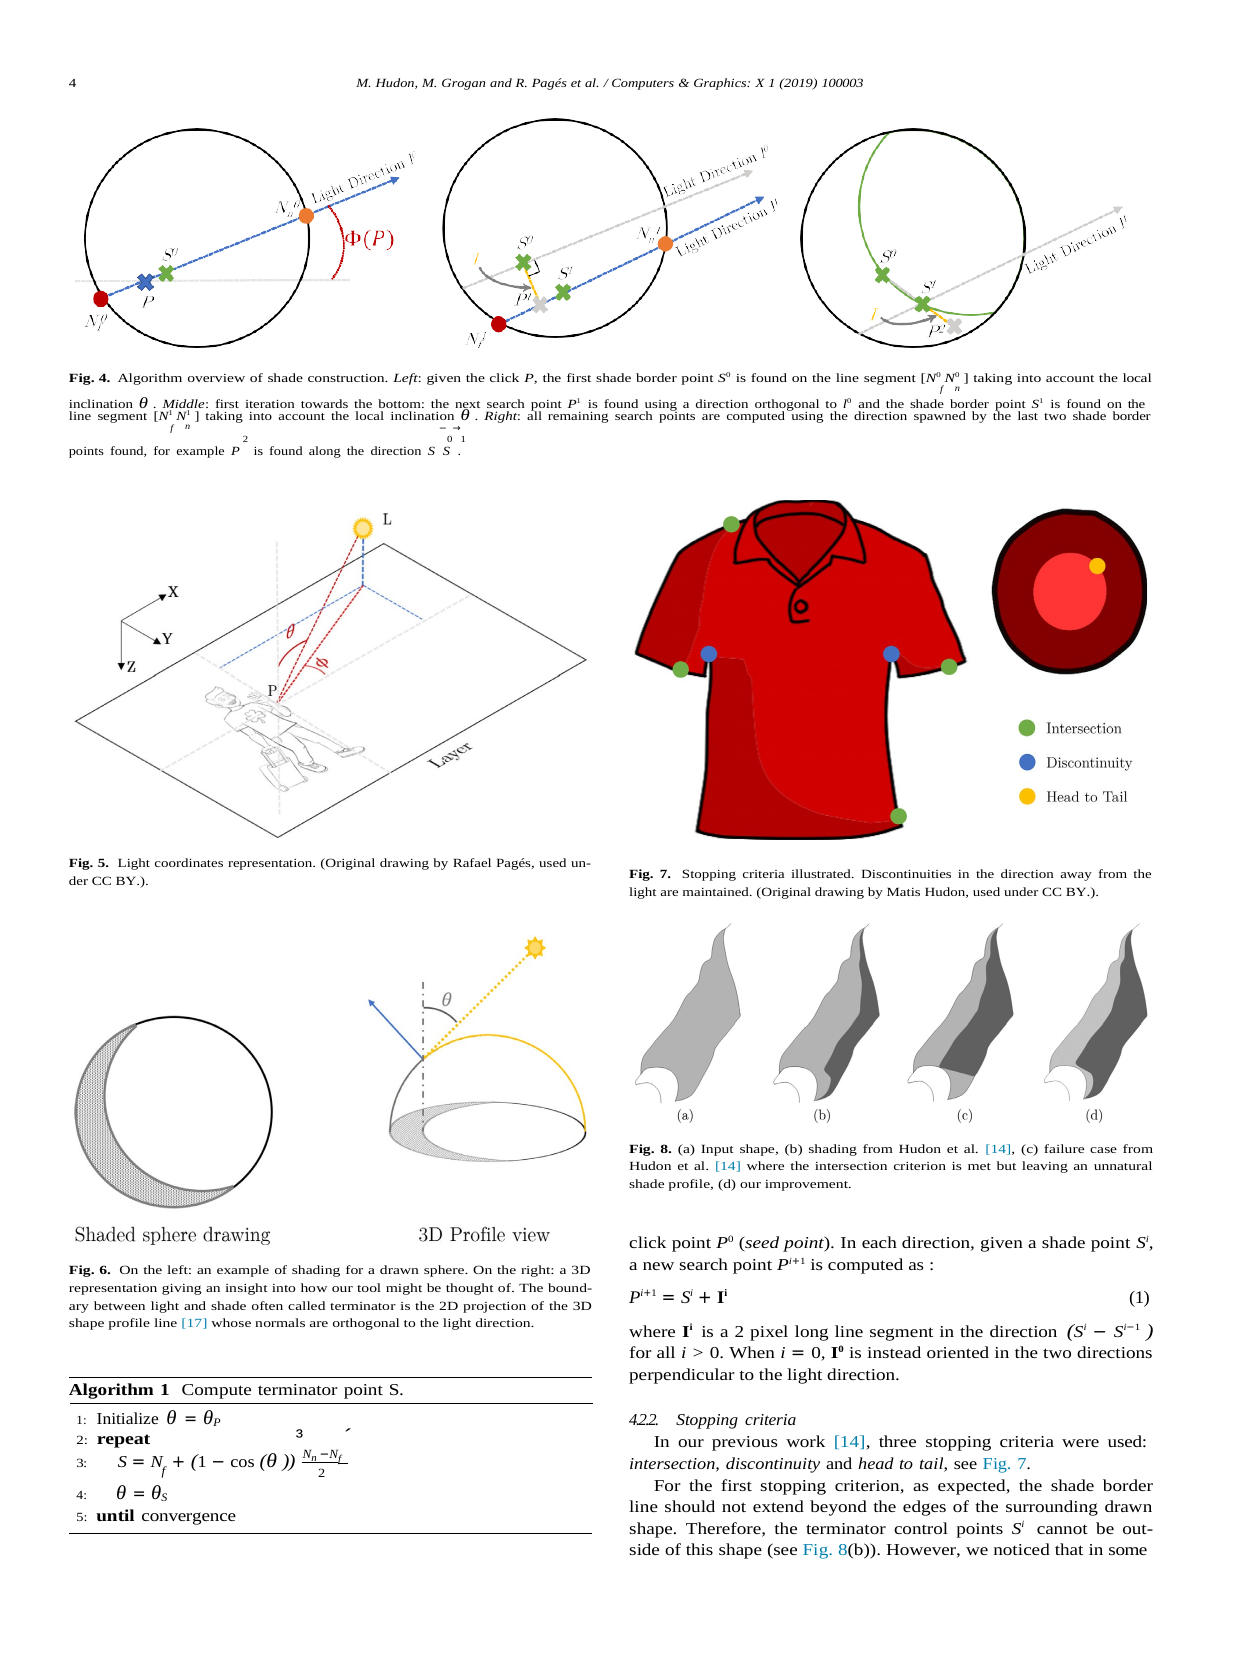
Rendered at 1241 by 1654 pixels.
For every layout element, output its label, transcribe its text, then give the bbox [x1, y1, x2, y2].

picture [834, 1435, 839, 1449]
picture [634, 923, 1148, 1123]
text Fig. 8. (a) Input shape, (b) shading from Hudon et al. [14], (c) failure case from Hudon et al. [14] where the intersection criterion is met but leaving an unnatural shade profile, (d) our improvement. [629, 1141, 1153, 1191]
text Fig. 6. On the left: an example of shading for a drawn sphere. On the right: a 3D representation giving an insight into how our tool might be thought of. The bound- ary between light and shade often called terminator is the 2D projection of the 3D shape profile line [17] whose normals are orthogonal to the light direction. [69, 1263, 593, 1330]
text 2: repeat [76, 1428, 597, 1448]
picture [800, 128, 1127, 348]
text inclination θ . Middle: first iteration towards the bottom: the next search point P1 is found using a direction orthogonal to l0 and the shade border point S1 is found on the [69, 395, 1186, 412]
text points found, for example P is found along the direction S S . [69, 445, 1186, 458]
text Nn −Nf [58, 1448, 585, 1465]
text In our previous work [14], three stopping criteria were used: [654, 1432, 1186, 1451]
picture [74, 513, 587, 838]
picture [195, 1319, 201, 1327]
text 5: until convergence [76, 1506, 597, 1525]
picture [74, 935, 587, 1245]
picture [75, 128, 416, 348]
text 4: θ = θS [76, 1481, 597, 1504]
text Fig. 7. Stopping criteria illustrated. Discontinuities in the direction away from the light are maintained. (Original drawing by Matis Hudon, used under CC BY.). [629, 867, 1153, 899]
list Stopping criteria [629, 1410, 1186, 1429]
text Pi+1 = Si + Ii (1) [629, 1287, 1186, 1308]
text Fig. 5. Light coordinates representation. (Original drawing by Rafael Pagés, used un- der CC BY.). [69, 856, 592, 888]
picture [986, 1144, 990, 1155]
text where Ii is a 2 pixel long line segment in the direction (Si − Si−1 ) for all i > 0. When i = 0, I0 is instead oriented in the two directions perpendicular to the light direction. [629, 1319, 1153, 1383]
picture [182, 1318, 186, 1329]
text Algorithm 1 Compute terminator point S. [69, 1377, 597, 1399]
picture [716, 1161, 720, 1172]
text For the first stopping criterion, as expected, the shade border line should not extend beyond the edges of the surrounding drawn shape. Therefore, the terminator control points Si cannot be out- side of this shape (see Fig. 8(b)). However, we noticed that in some [629, 1475, 1153, 1559]
picture [634, 500, 1148, 840]
picture [1018, 1458, 1026, 1469]
text click point P0 (seed point). In each direction, given a shade point Si, a new search point Pi+1 is computed as : [629, 1233, 1153, 1274]
picture [442, 118, 778, 348]
text 1: Initialize θ = θP [76, 1406, 597, 1428]
text f [161, 1465, 597, 1478]
text intersection, discontinuity and head to tail, see Fig. 7. [629, 1453, 1186, 1473]
